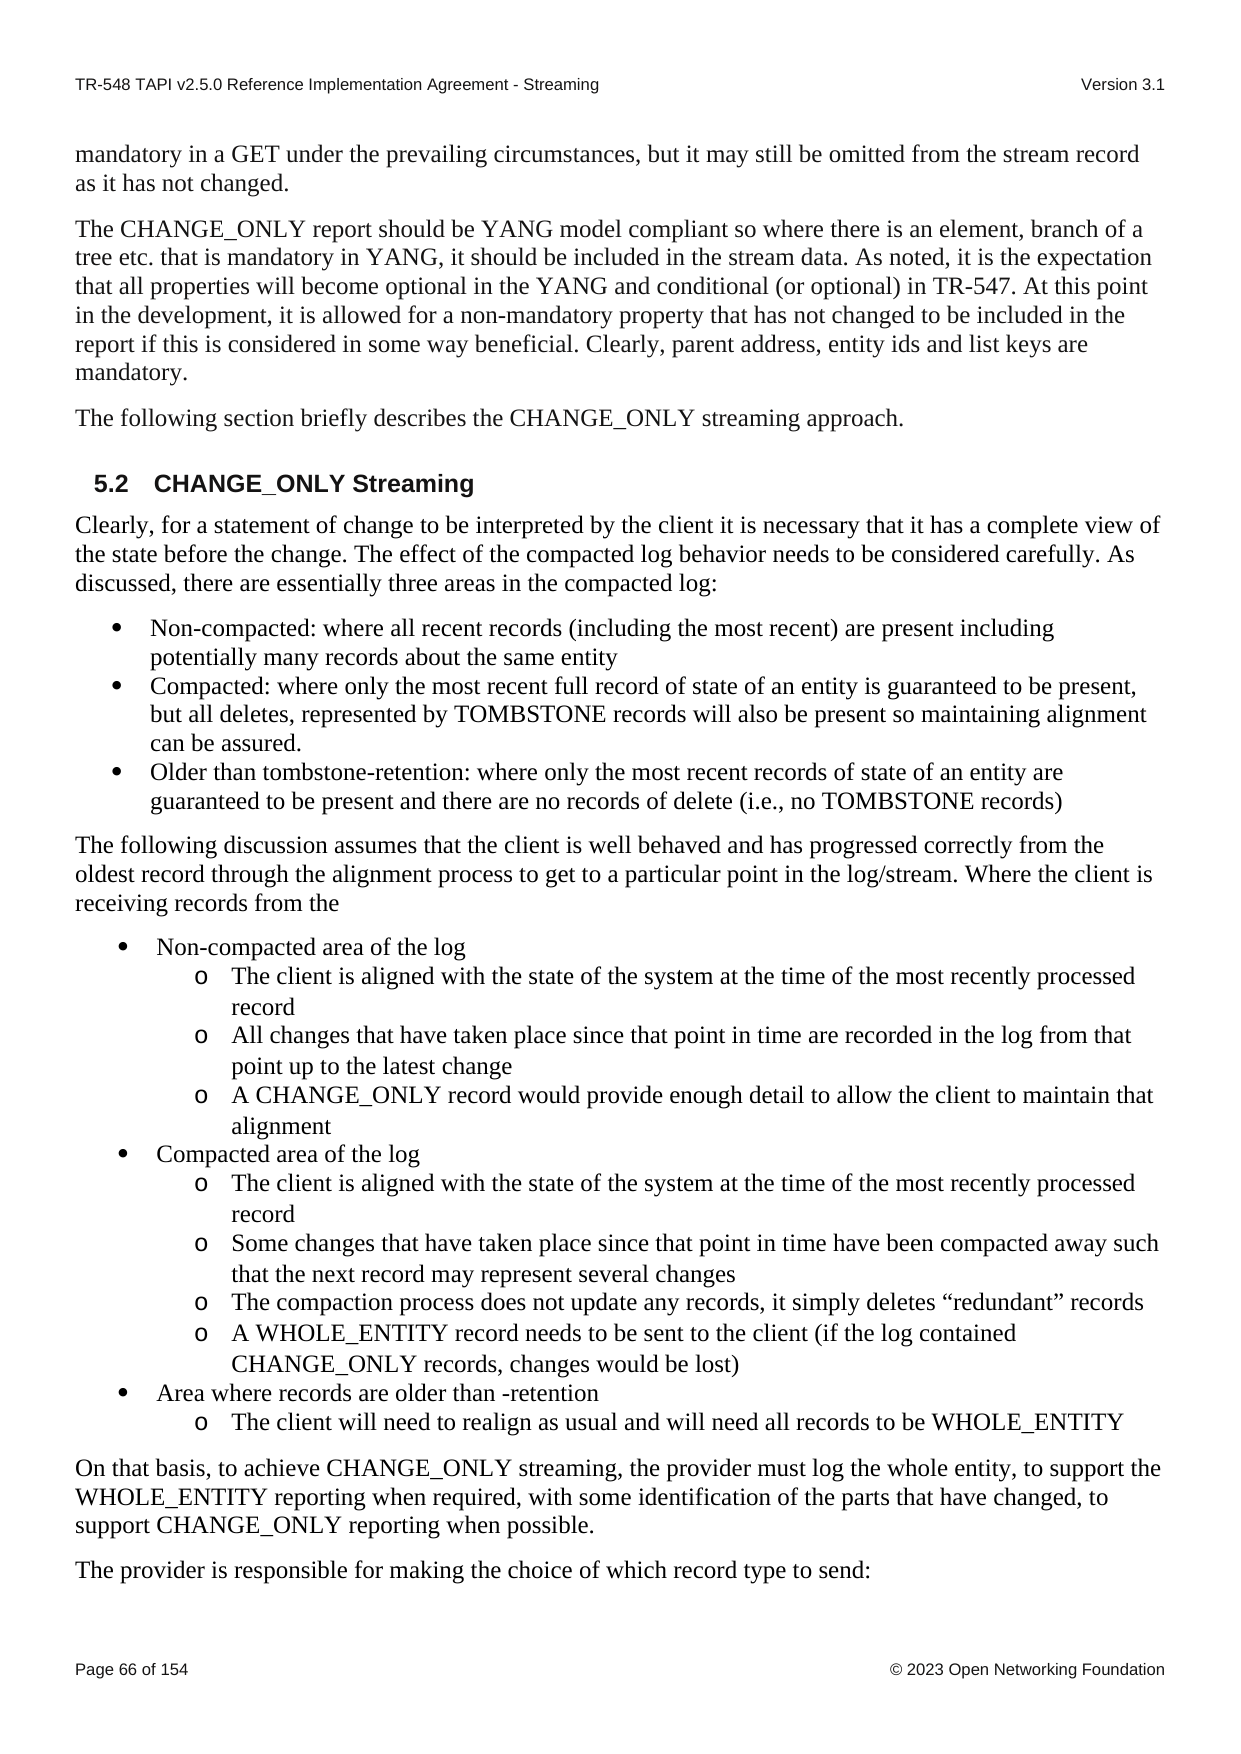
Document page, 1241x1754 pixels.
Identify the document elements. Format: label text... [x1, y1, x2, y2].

subtitle Behaviors and Capabilities [94, 1215, 1165, 1244]
text Considering the above, it is likely that each property in the TAPI YANG model will become optional and that conditions for its inclusion will be enhanced in TR-547 to ensure that it is clear under which conditions the property is “mandatory”. Full adjustment to a “YANG optional TR-547 conditional mandatory” approach may take several releases. [75, 1017, 1165, 1132]
text It is important that the reporting of change is conformant with the YANG model. Clearly, to be conformant, all mandatory properties must be reported, even if they have not changed. Ideally, from this perspective, there would be no properties that are mandatory in the YANG model (other than perhaps the entity id and list key which are fundamental to model structure (structural properties)). On the surface it appears that some properties are mandatory under all network use case circumstances, however, closer inspection brings the realization that no (non-structural) properties are mandatory under all circumstances. For example, it is always possible that under some circumstances the property value is not available. [75, 799, 1165, 1000]
text Reporting a change fundamentally requires only the skeleton of the structure of the tree that leads to the property (leaf) that has changed along with the new state of the property. Clearly, this is somewhat simplified as some changes are complex. But regardless, the change is localized to a small part of a large instance and only that part need be conveyed. Each changed property would appear at the appropriate place in the mainly empty tree structure. The complexities of change to ordered list structures and removal of items from a list will be dealt with later in this section. [75, 610, 1165, 782]
subtitle Reporting Change Only [75, 185, 1165, 231]
text To maintain the model whilst reducing the change reporting overhead an approach of reporting only change can be used. This does benefit from some adjustments to details of the model, but none to the tree structure and positioning of properties. [75, 507, 1165, 593]
text Whilst the TAPI model has allowed for reporting of CHANGE_ONLY, the approach to streaming only changes, as opposed to WHOLE_ENTITY, has not been described in previous versions of this document. TAPI 2.4.0 offered some improvements to some structures of the streaming model that provide greater clarity when reporting the availability of the CHANGE_ONLY streaming method. [75, 1256, 1165, 1371]
text Whilst the WHOLE_ENTITY method provides an easy and consistent approach to reporting creation and change, where the whole entity is always reported, it is also potentially inefficient. Some entities are very large and if there is a property in a very large entity, perhaps a Boolean, that changes often, then the whole large entity must be reported to convey the Boolean change. [75, 244, 1165, 359]
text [75, 1388, 1165, 1532]
text It can be argued that each potentially fast-changing property (e.g., operational-state) should be extracted from the entity that it applies to and reported separately referencing the entity (using the same approach as is used for alarms), this would lead to significant changes to the model and as, essentially, any property could change rapidly this may require a complete refactoring of the model. [75, 375, 1165, 490]
text The following sections describe the application of CHANGE_ONLY streaming in the above context. [75, 1149, 1165, 1177]
